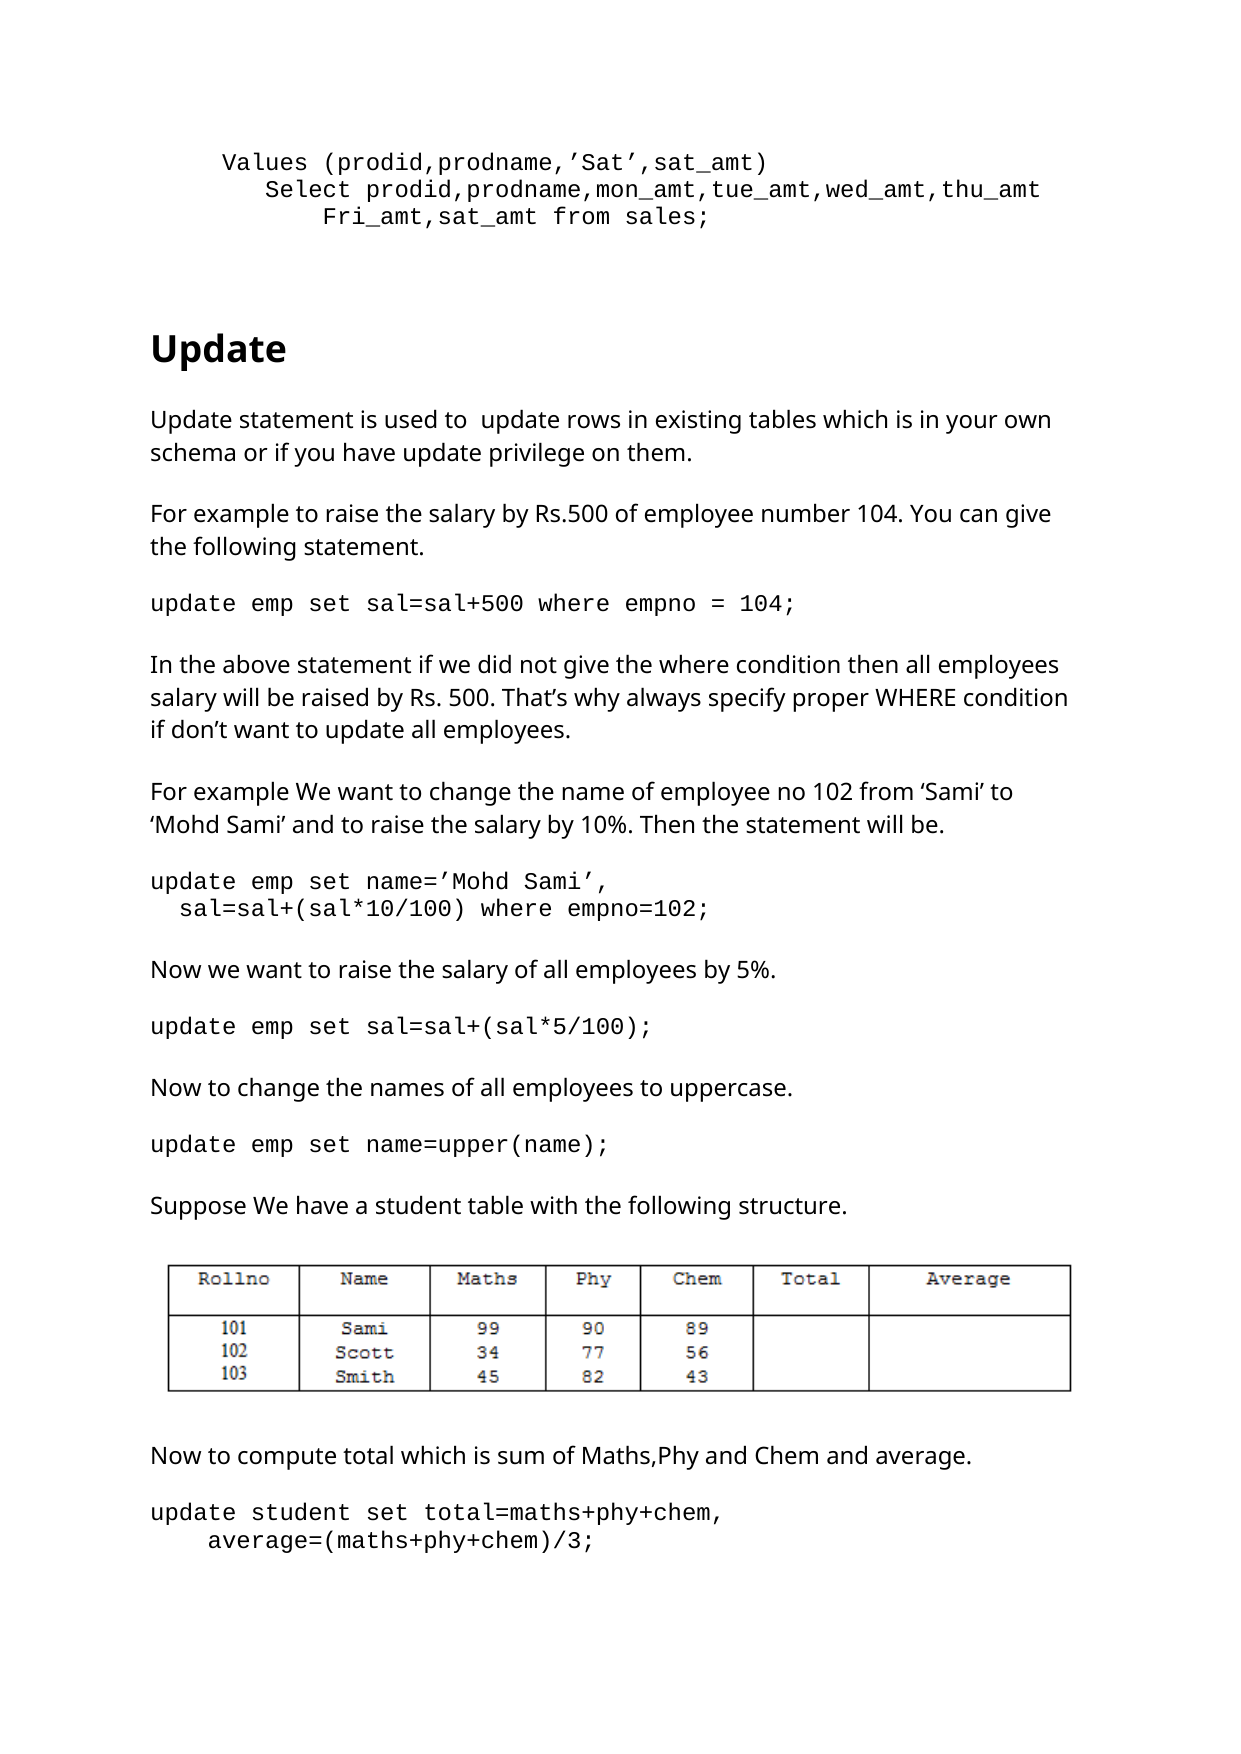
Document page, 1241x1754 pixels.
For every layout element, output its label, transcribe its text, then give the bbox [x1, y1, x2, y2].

text update student set total=maths+phy+chem, average=(maths+phy+chem)/3; [150, 1501, 1090, 1555]
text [150, 150, 1090, 232]
text update emp set name=upper(name); [150, 1133, 1090, 1160]
text Suppose We have a student table with the following structure. [150, 1189, 1090, 1222]
text Now to change the names of all employees to uppercase. [150, 1071, 1090, 1103]
text Now we want to raise the salary of all employees by 5%. [150, 953, 1090, 985]
text update emp set sal=sal+500 where empno = 104; [150, 591, 1090, 619]
text Now to compute total which is sum of Maths,Phy and Chem and average. [150, 1439, 1090, 1472]
text For example We want to change the name of employee no 102 from ‘Sami’ to ‘Mohd Sami’ and to raise the salary by 10%. Then the statement will be. [150, 775, 1090, 840]
text update emp set sal=sal+(sal*5/100); [150, 1014, 1090, 1042]
text update emp set name=’Mohd Sami’, sal=sal+(sal*10/100) where empno=102; [150, 869, 1090, 923]
text Update [150, 322, 1090, 373]
text Update statement is used to update rows in existing tables which is in your own schema or if you have update privilege on them. [150, 403, 1090, 468]
text For example to raise the salary by Rs.500 of employee number 104. You can give the following statement. [150, 497, 1090, 562]
text In the above statement if we did not give the where condition then all employees salary will be raised by Rs. 500. That’s why always specify proper WHERE condition if don’t want to update all employees. [150, 648, 1090, 746]
picture [150, 1250, 1091, 1410]
